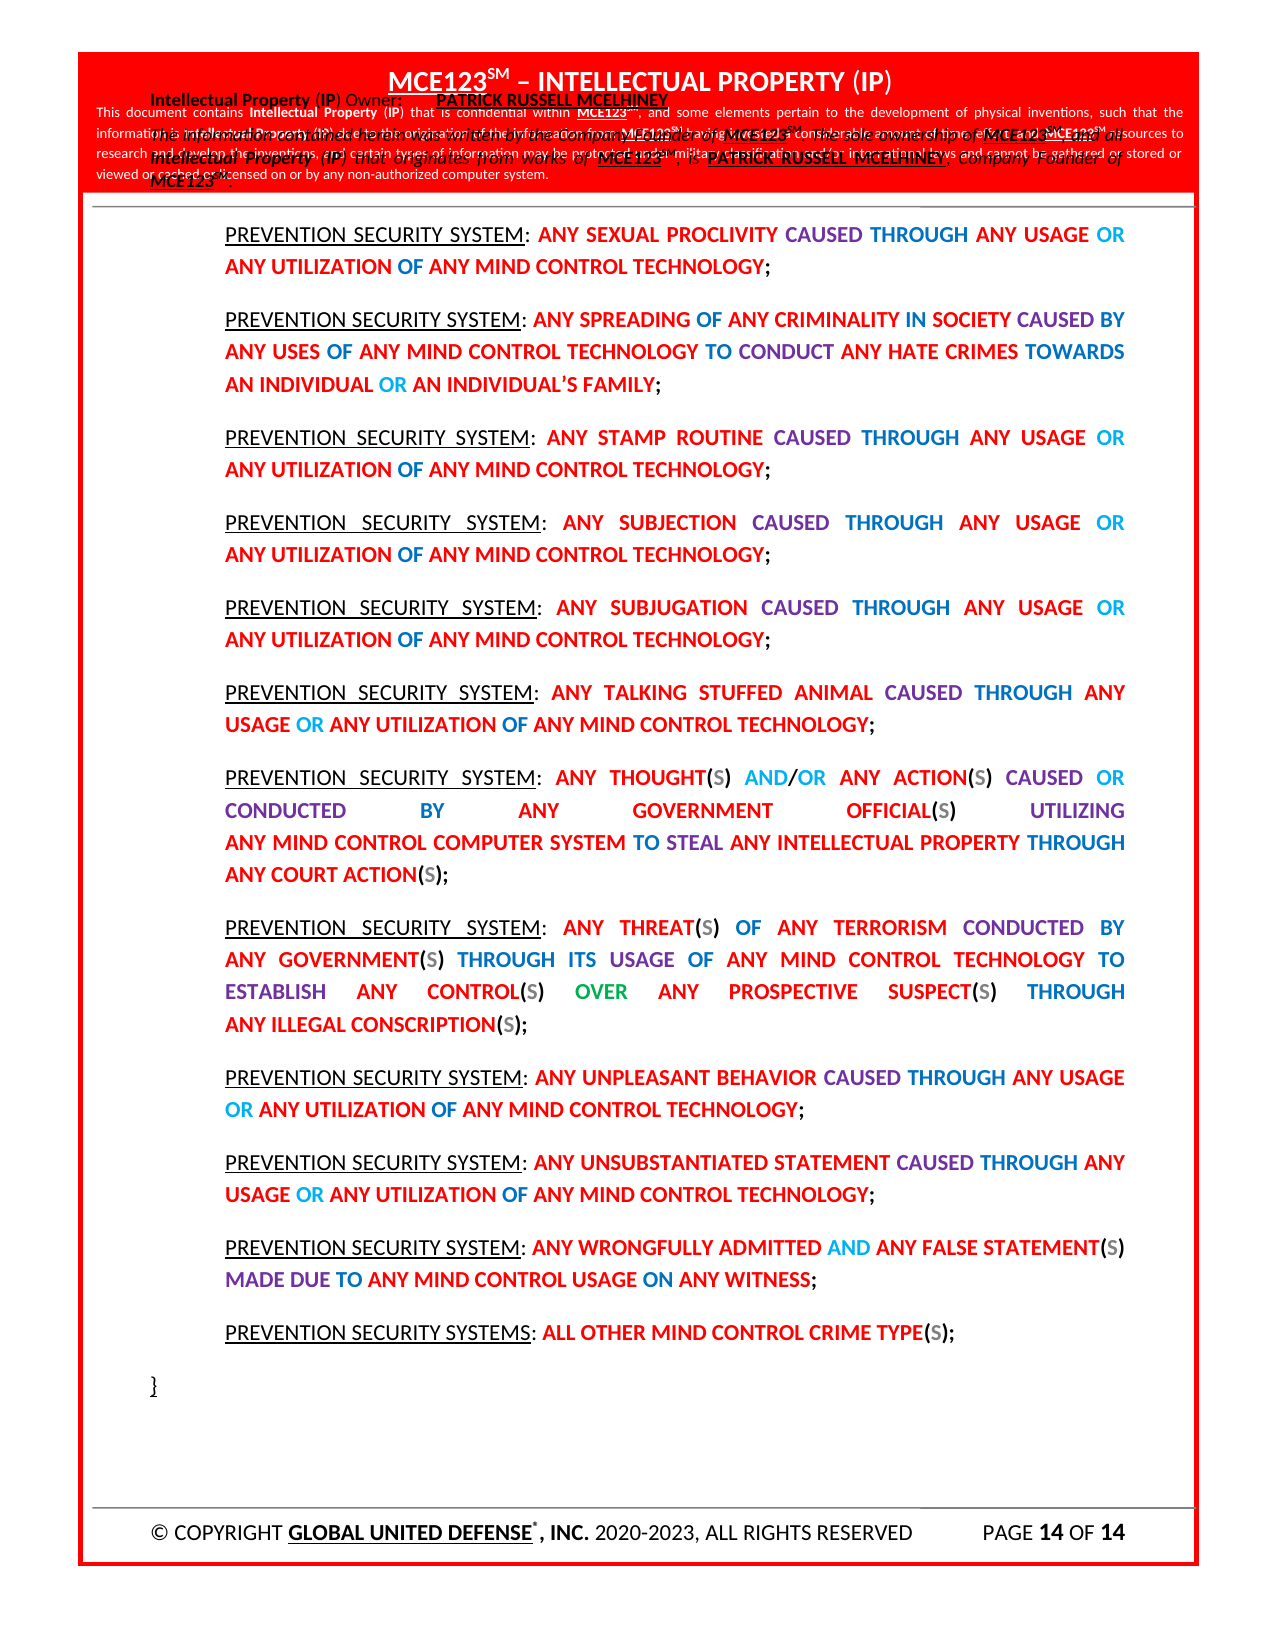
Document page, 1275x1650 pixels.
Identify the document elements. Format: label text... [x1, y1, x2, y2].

text PREVENTION SECURITY SYSTEM: ANY WRONGFULLY ADMITTED AND ANY FALSE STATEMENT(S) MADE DUE TO ANY MIND CONTROL USAGE ON ANY WITNESS; [225, 1233, 1125, 1293]
text PREVENTION SECURITY SYSTEM: ANY STAMP ROUTINE CAUSED THROUGH ANY USAGE OR ANY UTILIZATION OF ANY MIND CONTROL TECHNOLOGY; [225, 423, 1125, 483]
text PREVENTION SECURITY SYSTEM: ANY THREAT(S) OF ANY TERRORISM CONDUCTED BY ANY GOVERNMENT(S) THROUGH ITS USAGE OF ANY MIND CONTROL TECHNOLOGY TO ESTABLISH ANY CONTROL(S) OVER ANY PROSPECTIVE SUSPECT(S) THROUGH ANY ILLEGAL CONSCRIPTION(S); [225, 913, 1125, 1038]
text PREVENTION SECURITY SYSTEM: ANY UNPLEASANT BEHAVIOR CAUSED THROUGH ANY USAGE OR ANY UTILIZATION OF ANY MIND CONTROL TECHNOLOGY; [225, 1063, 1125, 1123]
text PREVENTION SECURITY SYSTEM: ANY UNSUBSTANTIATED STATEMENT CAUSED THROUGH ANY USAGE OR ANY UTILIZATION OF ANY MIND CONTROL TECHNOLOGY; [225, 1148, 1125, 1208]
text PREVENTION SECURITY SYSTEM: ANY SUBJUGATION CAUSED THROUGH ANY USAGE OR ANY UTILIZATION OF ANY MIND CONTROL TECHNOLOGY; [225, 593, 1125, 653]
text PREVENTION SECURITY SYSTEM: ANY SPREADING OF ANY CRIMINALITY IN SOCIETY CAUSED BY ANY USES OF ANY MIND CONTROL TECHNOLOGY TO CONDUCT ANY HATE CRIMES TOWARDS AN INDIVIDUAL OR AN INDIVIDUAL’S FAMILY; [225, 305, 1125, 398]
text PREVENTION SECURITY SYSTEM: ANY SEXUAL PROCLIVITY CAUSED THROUGH ANY USAGE OR ANY UTILIZATION OF ANY MIND CONTROL TECHNOLOGY; [225, 220, 1125, 280]
text } [150, 1371, 1125, 1399]
text PREVENTION SECURITY SYSTEM: ANY SUBJECTION CAUSED THROUGH ANY USAGE OR ANY UTILIZATION OF ANY MIND CONTROL TECHNOLOGY; [225, 508, 1125, 568]
text PREVENTION SECURITY SYSTEM: ANY THOUGHT(S) AND/OR ANY ACTION(S) CAUSED OR CONDUCTED BY ANY GOVERNMENT OFFICIAL(S) UTILIZING ANY MIND CONTROL COMPUTER SYSTEM TO STEAL ANY INTELLECTUAL PROPERTY THROUGH ANY COURT ACTION(S); [225, 763, 1125, 888]
text PREVENTION SECURITY SYSTEM: ANY TALKING STUFFED ANIMAL CAUSED THROUGH ANY USAGE OR ANY UTILIZATION OF ANY MIND CONTROL TECHNOLOGY; [225, 678, 1125, 738]
text PREVENTION SECURITY SYSTEMS: ALL OTHER MIND CONTROL CRIME TYPE(S); [187, 1318, 1125, 1346]
